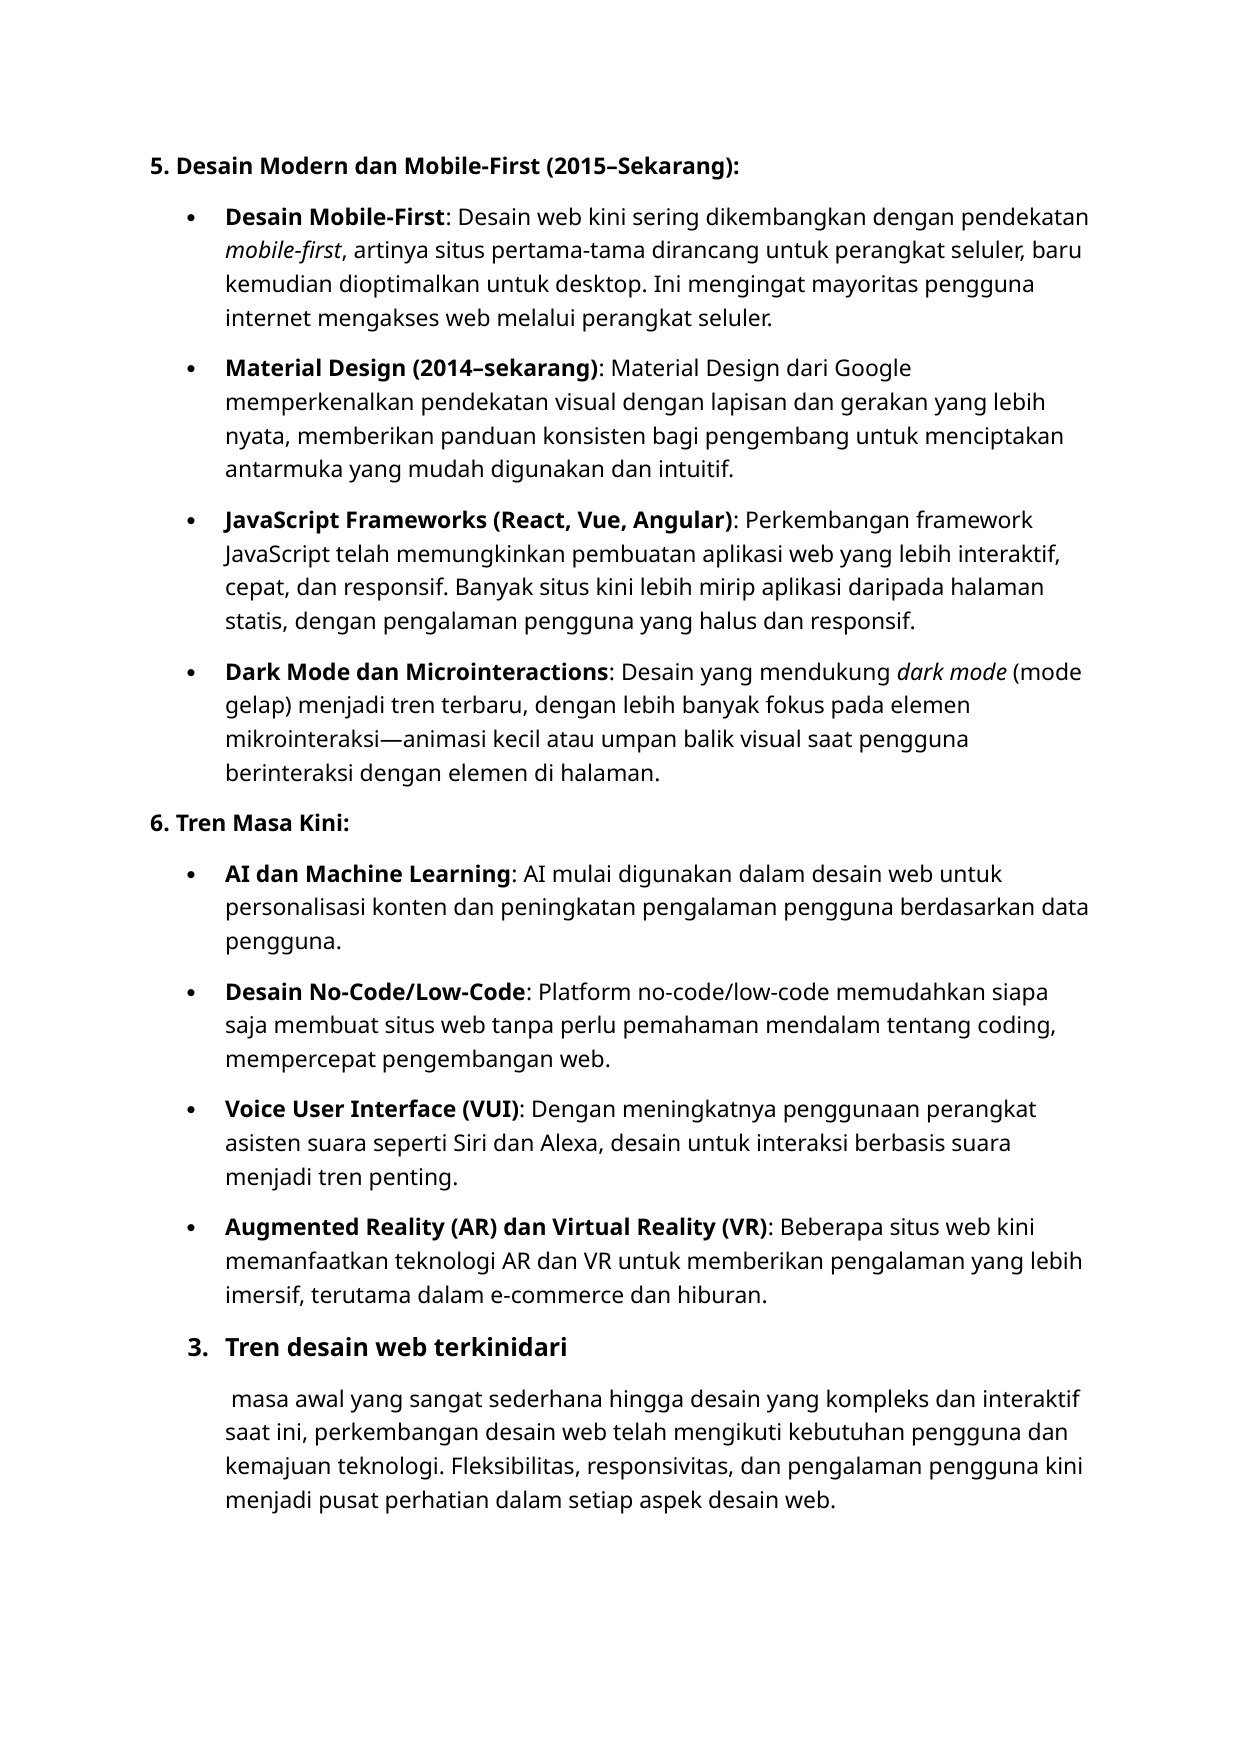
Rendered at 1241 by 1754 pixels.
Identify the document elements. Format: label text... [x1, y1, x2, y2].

list Tren desain web terkinidari [187, 1329, 1090, 1363]
text 5. Desain Modern dan Mobile-First (2015–Sekarang): [150, 150, 1090, 181]
list JavaScript Frameworks (React, Vue, Angular): Perkembangan framework JavaScript telah memungkinkan pembuatan aplikasi web yang lebih interaktif, cepat, dan responsif. Banyak situs kini lebih mirip aplikasi daripada halaman statis, dengan pengalaman pengguna yang halus dan responsif. [187, 504, 1090, 636]
list Desain Mobile-First: Desain web kini sering dikembangkan dengan pendekatan mobile-first, artinya situs pertama-tama dirancang untuk perangkat seluler, baru kemudian dioptimalkan untuk desktop. Ini mengingat mayoritas pengguna internet mengakses web melalui perangkat seluler. [187, 200, 1090, 333]
list Augmented Reality (AR) dan Virtual Reality (VR): Beberapa situs web kini memanfaatkan teknologi AR dan VR untuk memberikan pengalaman yang lebih imersif, terutama dalam e-commerce dan hiburan. [187, 1211, 1090, 1310]
text masa awal yang sangat sederhana hingga desain yang kompleks dan interaktif saat ini, perkembangan desain web telah mengikuti kebutuhan pengguna dan kemajuan teknologi. Fleksibilitas, responsivitas, dan pengalaman pengguna kini menjadi pusat perhatian dalam setiap aspek desain web. [225, 1383, 1090, 1515]
list AI dan Machine Learning: AI mulai digunakan dalam desain web untuk personalisasi konten dan peningkatan pengalaman pengguna berdasarkan data pengguna. [187, 857, 1090, 956]
list Desain No-Code/Low-Code: Platform no-code/low-code memudahkan siapa saja membuat situs web tanpa perlu pemahaman mendalam tentang coding, mempercepat pengembangan web. [187, 975, 1090, 1074]
list Material Design (2014–sekarang): Material Design dari Google memperkenalkan pendekatan visual dengan lapisan dan gerakan yang lebih nyata, memberikan panduan konsisten bagi pengembang untuk menciptakan antarmuka yang mudah digunakan dan intuitif. [187, 352, 1090, 484]
list Voice User Interface (VUI): Dengan meningkatnya penggunaan perangkat asisten suara seperti Siri dan Alexa, desain untuk interaksi berbasis suara menjadi tren penting. [187, 1093, 1090, 1192]
list Dark Mode dan Microinteractions: Desain yang mendukung dark mode (mode gelap) menjadi tren terbaru, dengan lebih banyak fokus pada elemen mikrointeraksi—animasi kecil atau umpan balik visual saat pengguna berinteraksi dengan elemen di halaman. [187, 655, 1090, 788]
text 6. Tren Masa Kini: [150, 807, 1090, 838]
